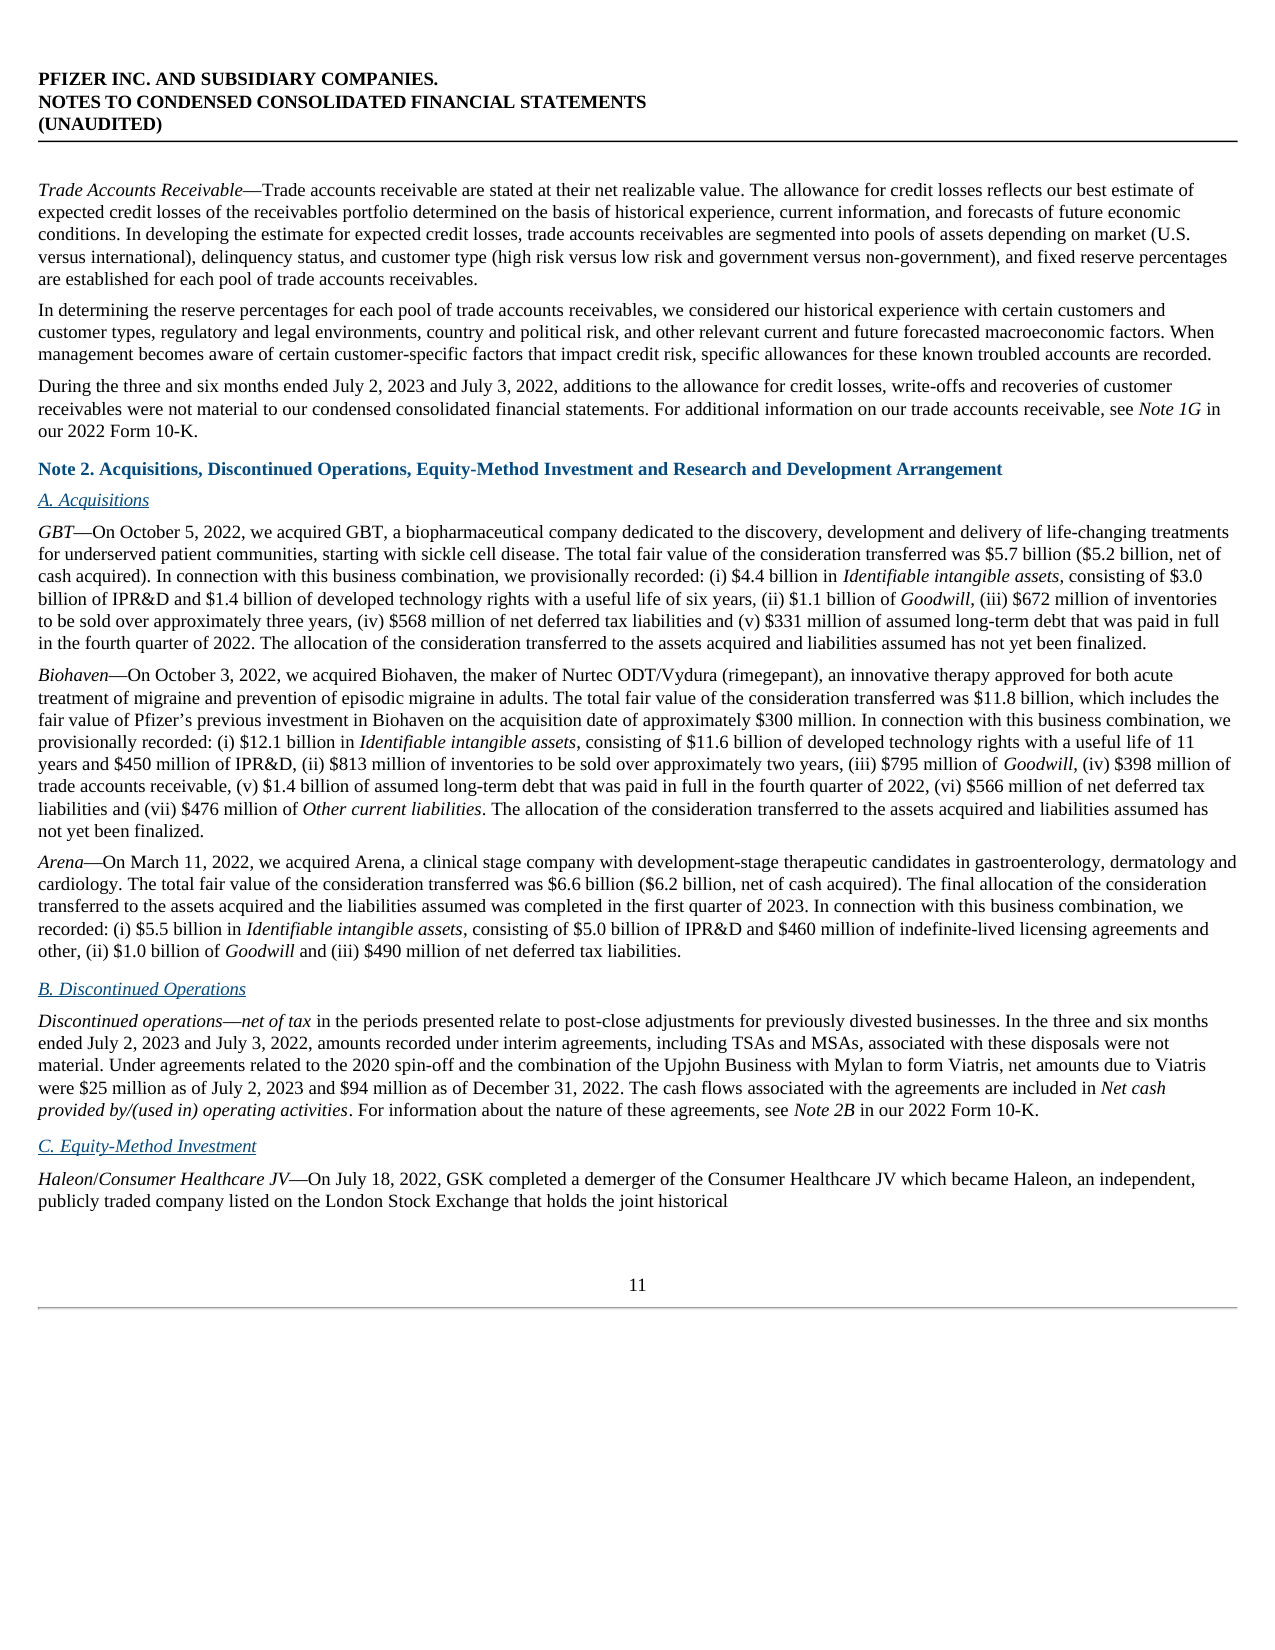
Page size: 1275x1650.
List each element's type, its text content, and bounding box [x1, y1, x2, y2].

list Acquisitions [38, 488, 1250, 510]
text During the three and six months ended July 2, 2023 and July 3, 2022, additions to the allowance for credit losses, write-offs and recoveries of customer receivables were not material to our condensed consolidated financial statements. For additional information on our trade accounts receivable, see Note 1G in our 2022 Form 10-K. [38, 375, 1228, 441]
text Arena––On March 11, 2022, we acquired Arena, a clinical stage company with development-stage therapeutic candidates in gastroenterology, dermatology and cardiology. The total fair value of the consideration transferred was $6.6 billion ($6.2 billion, net of cash acquired). The final allocation of the consideration transferred to the assets acquired and the liabilities assumed was completed in the first quarter of 2023. In connection with this business combination, we recorded: (i) $5.5 billion in Identifiable intangible assets, consisting of $5.0 billion of IPR&D and $460 million of indefinite-lived licensing agreements and other, (ii) $1.0 billion of Goodwill and (iii) $490 million of net deferred tax liabilities. [38, 851, 1250, 961]
text Haleon/Consumer Healthcare JV––On July 18, 2022, GSK completed a demerger of the Consumer Healthcare JV which became Haleon, an independent, publicly traded company listed on the London Stock Exchange that holds the joint historical [38, 1168, 1228, 1212]
subtitle Note 2. Acquisitions, Discontinued Operations, Equity-Method Investment and Research and Development Arrangement [38, 458, 1250, 479]
text Biohaven––On October 3, 2022, we acquired Biohaven, the maker of Nurtec ODT/Vydura (rimegepant), an innovative therapy approved for both acute treatment of migraine and prevention of episodic migraine in adults. The total fair value of the consideration transferred was $11.8 billion, which includes the fair value of Pfizer’s previous investment in Biohaven on the acquisition date of approximately $300 million. In connection with this business combination, we provisionally recorded: (i) $12.1 billion in Identifiable intangible assets, consisting of $11.6 billion of developed technology rights with a useful life of 11 years and $450 million of IPR&D, (ii) $813 million of inventories to be sold over approximately two years, (iii) $795 million of Goodwill, (iv) $398 million of trade accounts receivable, (v) $1.4 billion of assumed long-term debt that was paid in full in the fourth quarter of 2022, (vi) $566 million of net deferred tax liabilities and (vii) $476 million of Other current liabilities. The allocation of the consideration transferred to the assets acquired and liabilities assumed has not yet been finalized. [38, 664, 1236, 841]
list Discontinued Operations [38, 978, 1250, 999]
text 11 [25, 1274, 1250, 1296]
text GBT––On October 5, 2022, we acquired GBT, a biopharmaceutical company dedicated to the discovery, development and delivery of life-changing treatments for underserved patient communities, starting with sickle cell disease. The total fair value of the consideration transferred was $5.7 billion ($5.2 billion, net of cash acquired). In connection with this business combination, we provisionally recorded: (i) $4.4 billion in Identifiable intangible assets, consisting of $3.0 billion of IPR&D and $1.4 billion of developed technology rights with a useful life of six years, (ii) $1.1 billion of Goodwill, (iii) $672 million of inventories to be sold over approximately three years, (iv) $568 million of net deferred tax liabilities and (v) $331 million of assumed long-term debt that was paid in full in the fourth quarter of 2022. The allocation of the consideration transferred to the assets acquired and liabilities assumed has not yet been finalized. [38, 521, 1236, 653]
text In determining the reserve percentages for each pool of trade accounts receivables, we considered our historical experience with certain customers and customer types, regulatory and legal environments, country and political risk, and other relevant current and future forecasted macroeconomic factors. When management becomes aware of certain customer-specific factors that impact credit risk, specific allowances for these known troubled accounts are recorded. [38, 299, 1228, 365]
text Trade Accounts Receivable––Trade accounts receivable are stated at their net realizable value. The allowance for credit losses reflects our best estimate of expected credit losses of the receivables portfolio determined on the basis of historical experience, current information, and forecasts of future economic conditions. In developing the estimate for expected credit losses, trade accounts receivables are segmented into pools of assets depending on market (U.S. versus international), delinquency status, and customer type (high risk versus low risk and government versus non-government), and fixed reserve percentages are established for each pool of trade accounts receivables. [38, 179, 1228, 289]
text Discontinued operations––net of tax in the periods presented relate to post-close adjustments for previously divested businesses. In the three and six months ended July 2, 2023 and July 3, 2022, amounts recorded under interim agreements, including TSAs and MSAs, associated with these disposals were not material. Under agreements related to the 2020 spin-off and the combination of the Upjohn Business with Mylan to form Viatris, net amounts due to Viatris were $25 million as of July 2, 2023 and $94 million as of December 31, 2022. The cash flows associated with the agreements are included in Net cash provided by/(used in) operating activities. For information about the nature of these agreements, see Note 2B in our 2022 Form 10-K. [38, 1010, 1236, 1120]
list Equity-Method Investment [38, 1135, 1250, 1157]
